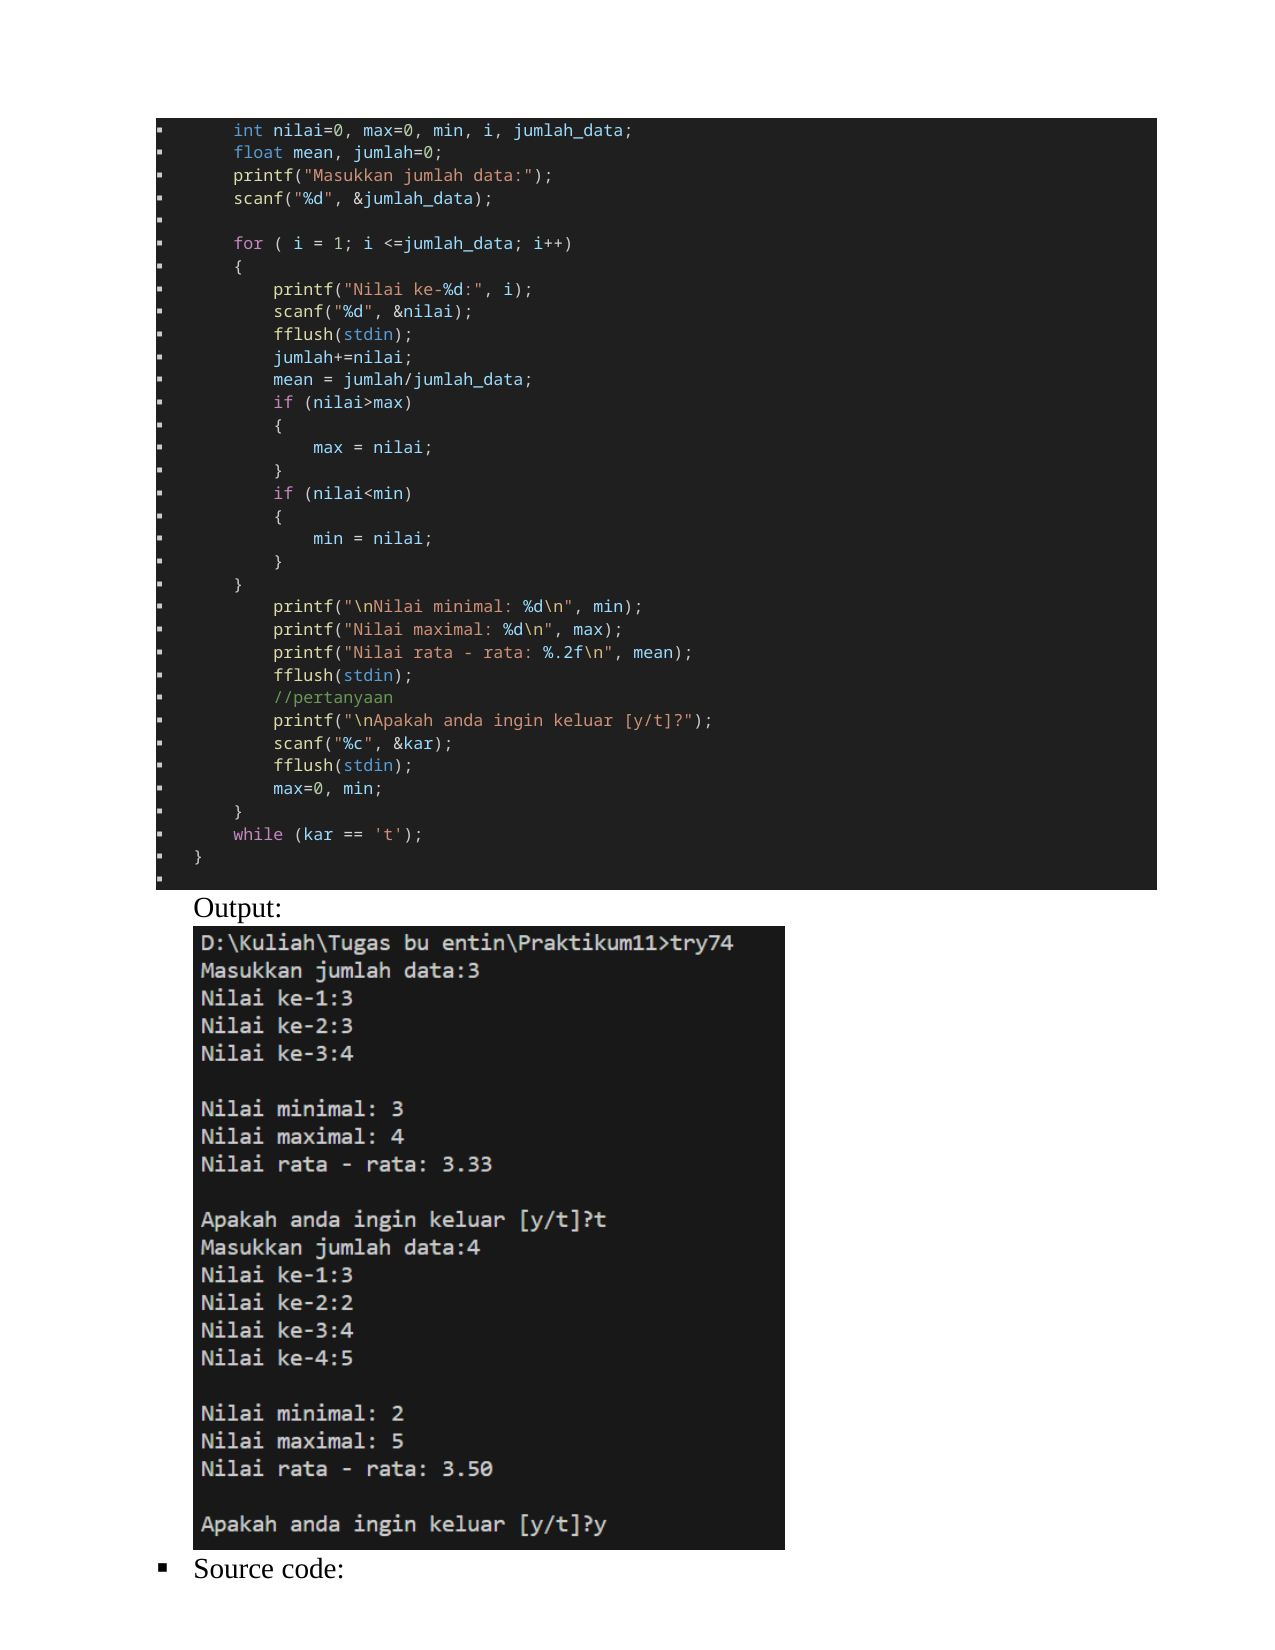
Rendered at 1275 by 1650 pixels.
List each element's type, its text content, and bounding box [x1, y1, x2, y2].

list } [156, 459, 1157, 481]
list while (kar == 't'); [156, 822, 1157, 845]
list printf("Nilai maximal: %d\n", max); [156, 618, 1157, 640]
list scanf("%c", &kar); [156, 731, 1157, 754]
list float mean, jumlah=0; [156, 141, 1157, 163]
list Output: [193, 890, 1157, 924]
list { [156, 504, 1157, 527]
list printf("Nilai ke-%d:", i); [156, 277, 1157, 300]
list } [156, 845, 1157, 867]
list fflush(stdin); [156, 322, 1157, 345]
list { [156, 413, 1157, 436]
list if (nilai>max) [156, 391, 1157, 413]
list printf("\nNilai minimal: %d\n", min); [156, 595, 1157, 618]
list int nilai=0, max=0, min, i, jumlah_data; [156, 118, 1157, 141]
list } [156, 799, 1157, 822]
list if (nilai<min) [156, 481, 1157, 504]
list scanf("%d", &jumlah_data); [156, 186, 1157, 209]
list printf("\nApakah anda ingin keluar [y/t]?"); [156, 708, 1157, 731]
list printf("Nilai rata - rata: %.2f\n", mean); [156, 640, 1157, 663]
list printf("Masukkan jumlah data:"); [156, 163, 1157, 186]
list fflush(stdin); [156, 754, 1157, 777]
list mean = jumlah/jumlah_data; [156, 368, 1157, 391]
list { [156, 254, 1157, 277]
list max=0, min; [156, 777, 1157, 799]
list jumlah+=nilai; [156, 345, 1157, 368]
list min = nilai; [156, 527, 1157, 549]
list max = nilai; [156, 436, 1157, 459]
list //pertanyaan [156, 686, 1157, 708]
list } [156, 572, 1157, 595]
list fflush(stdin); [156, 663, 1157, 686]
list for ( i = 1; i <=jumlah_data; i++) [156, 232, 1157, 254]
list Source code: [156, 1552, 1157, 1585]
list scanf("%d", &nilai); [156, 300, 1157, 322]
list } [156, 549, 1157, 572]
picture [193, 926, 785, 1550]
